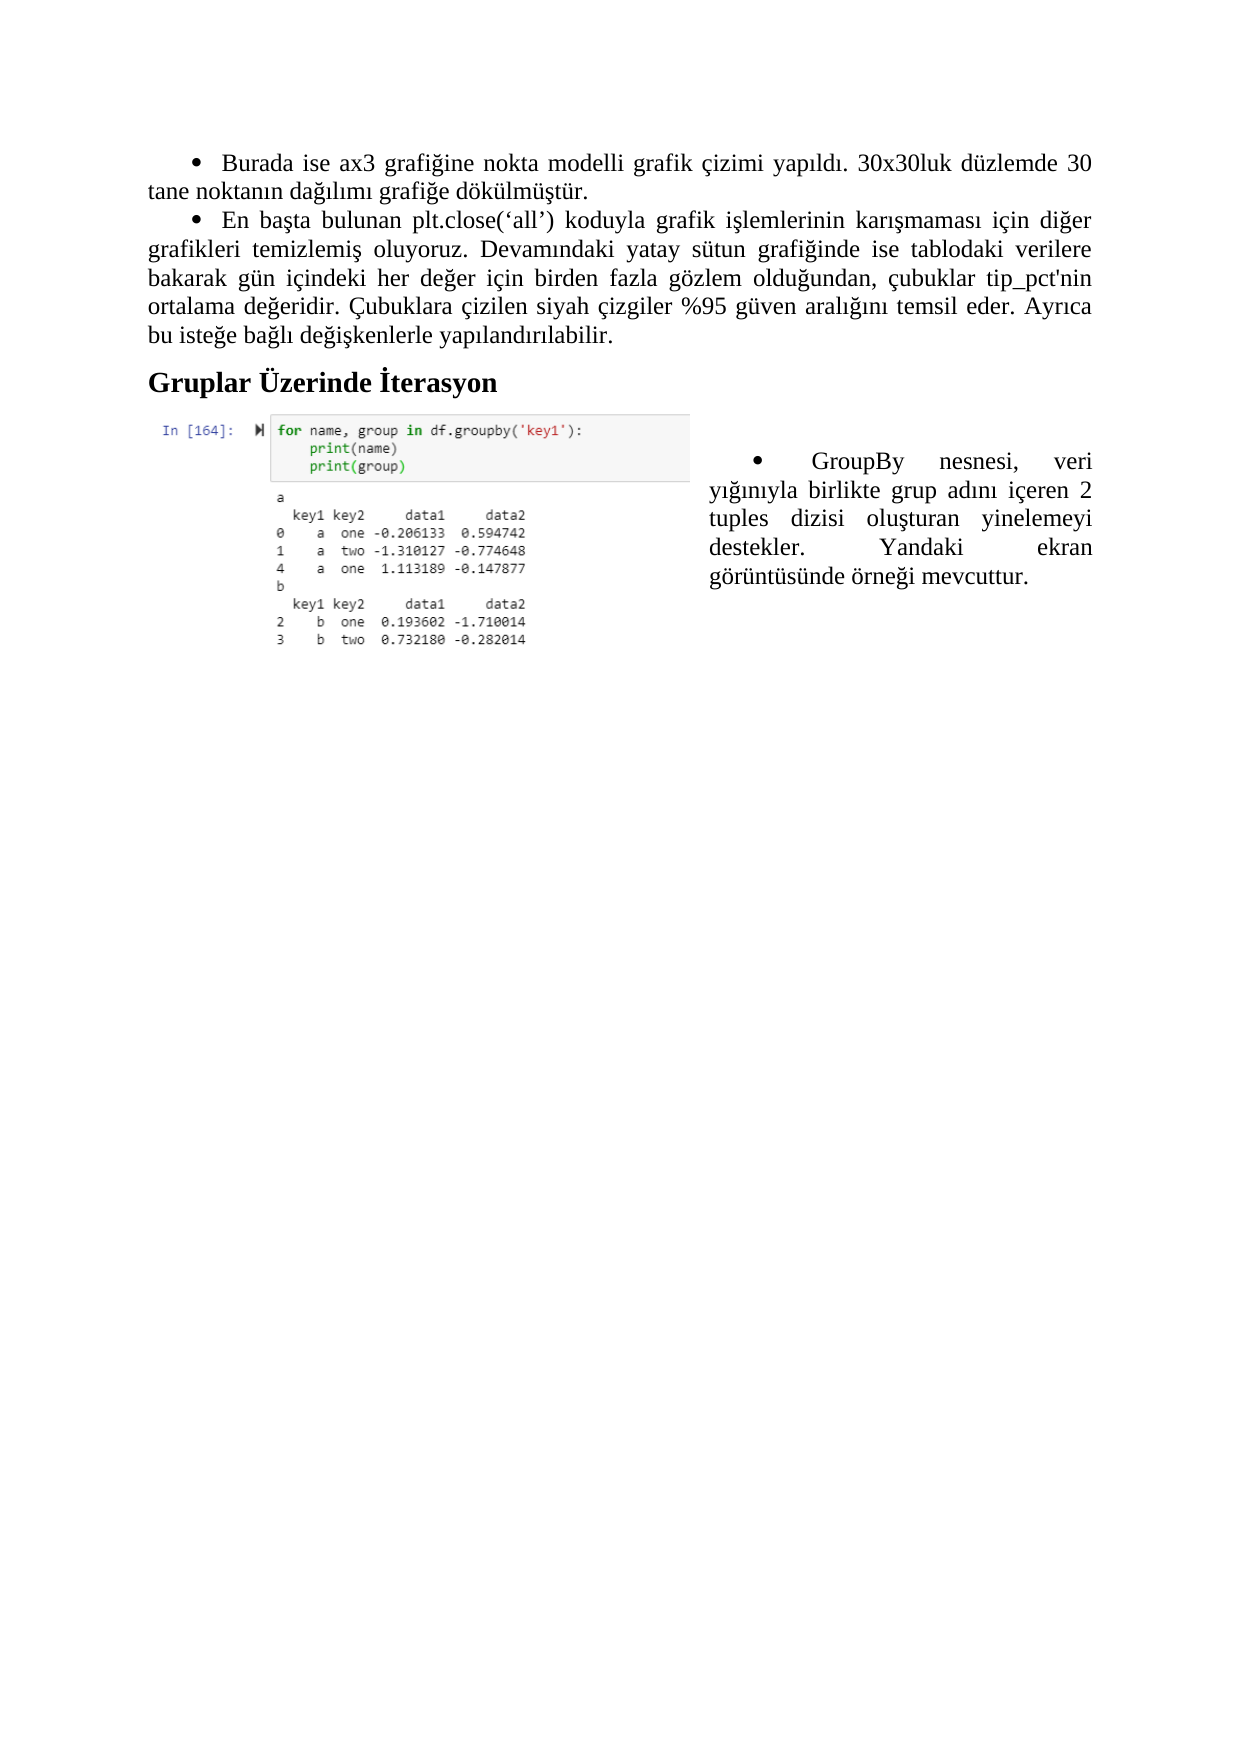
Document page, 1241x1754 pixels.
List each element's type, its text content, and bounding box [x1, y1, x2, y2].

subtitle Gruplar Üzerinde İterasyon [148, 366, 1093, 399]
list Burada ise ax3 grafiğine nokta modelli grafik çizimi yapıldı. 30x30luk düzlemde 30 tane noktanın dağılımı grafiğe dökülmüştür. [148, 148, 1093, 205]
picture [147, 408, 690, 662]
list GroupBy nesnesi, veri yığınıyla birlikte grup adını içeren 2 tuples dizisi oluşturan yinelemeyi destekler. Yandaki ekran görüntüsünde örneği mevcuttur. [690, 446, 1093, 590]
list En başta bulunan plt.close(‘all’) koduyla grafik işlemlerinin karışmaması için diğer grafikleri temizlemiş oluyoruz. Devamındaki yatay sütun grafiğinde ise tablodaki verilere bakarak gün içindeki her değer için birden fazla gözlem olduğundan, çubuklar tip_pct'nin ortalama değeridir. Çubuklara çizilen siyah çizgiler %95 güven aralığını temsil eder. Ayrıca bu isteğe bağlı değişkenlerle yapılandırılabilir. [148, 205, 1093, 349]
